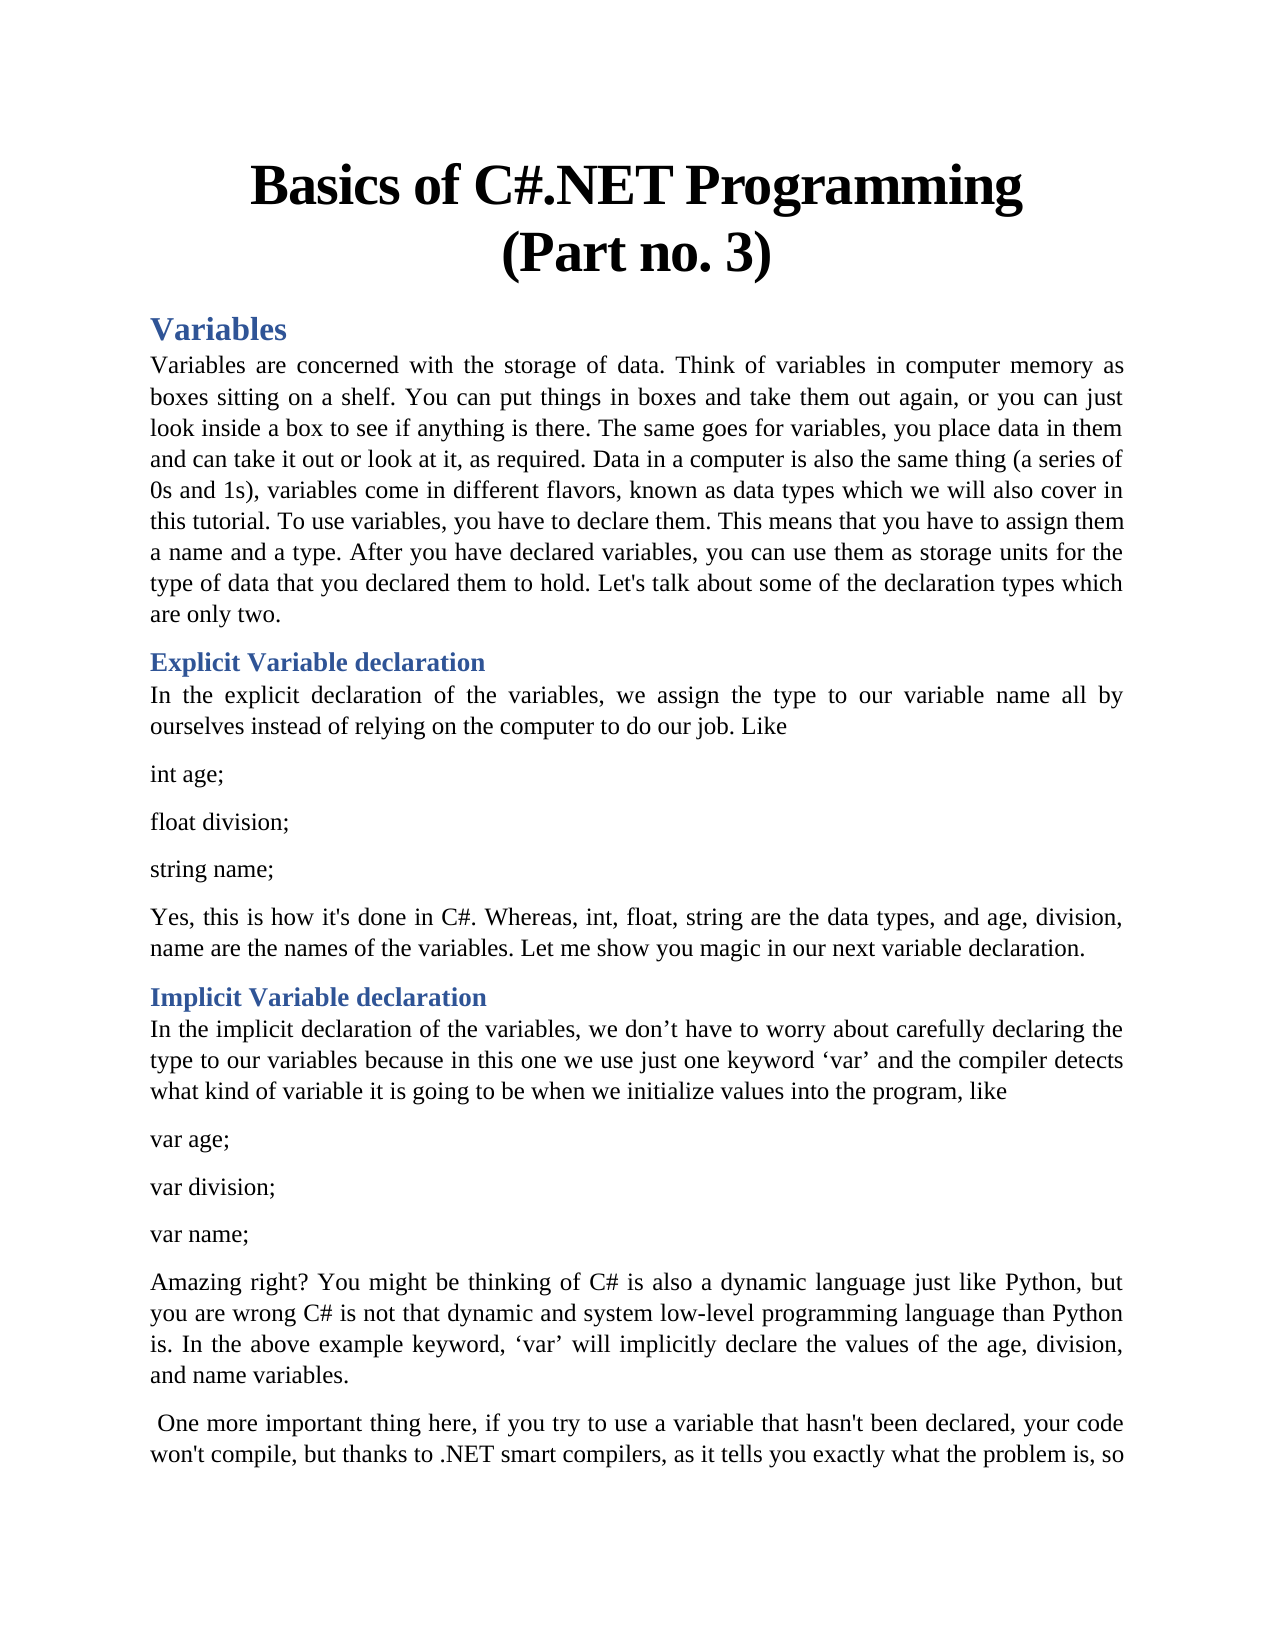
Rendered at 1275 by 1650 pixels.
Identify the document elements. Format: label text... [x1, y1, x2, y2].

text Variables are concerned with the storage of data. Think of variables in computer memory as boxes sitting on a shelf. You can put things in boxes and take them out again, or you can just look inside a box to see if anything is there. The same goes for variables, you place data in them and can take it out or look at it, as required. Data in a computer is also the same thing (a series of 0s and 1s), variables come in different flavors, known as data types which we will also cover in this tutorial. To use variables, you have to declare them. This means that you have to assign them a name and a type. After you have declared variables, you can use them as storage units for the type of data that you declared them to hold. Let's talk about some of the declaration types which are only two. [150, 351, 1125, 628]
text Yes, this is how it's done in C#. Whereas, int, float, string are the data types, and age, division, name are the names of the variables. Let me show you magic in our next variable declaration. [150, 902, 1125, 962]
text float division; [150, 807, 1125, 835]
subtitle Variables [150, 309, 1125, 347]
text var age; [150, 1124, 1125, 1153]
title Basics of C#.NET Programming [150, 150, 1125, 217]
text In the explicit declaration of the variables, we assign the type to our variable name all by ourselves instead of relying on the computer to do our job. Like [150, 680, 1125, 740]
text var division; [150, 1172, 1125, 1201]
text string name; [150, 854, 1125, 883]
text var name; [150, 1219, 1125, 1248]
title (Part no. 3) [150, 217, 1125, 284]
text Amazing right? You might be thinking of C# is also a dynamic language just like Python, but you are wrong C# is not that dynamic and system low-level programming language than Python is. In the above example keyword, ‘var’ will implicitly declare the values of the age, division, and name variables. [150, 1267, 1125, 1389]
text int age; [150, 759, 1125, 788]
subtitle Implicit Variable declaration [150, 981, 1125, 1012]
subtitle Explicit Variable declaration [150, 647, 1125, 678]
text In the implicit declaration of the variables, we don’t have to worry about carefully declaring the type to our variables because in this one we use just one keyword ‘var’ and the compiler detects what kind of variable it is going to be when we initialize values into the program, like [150, 1014, 1125, 1105]
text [150, 1408, 1125, 1468]
